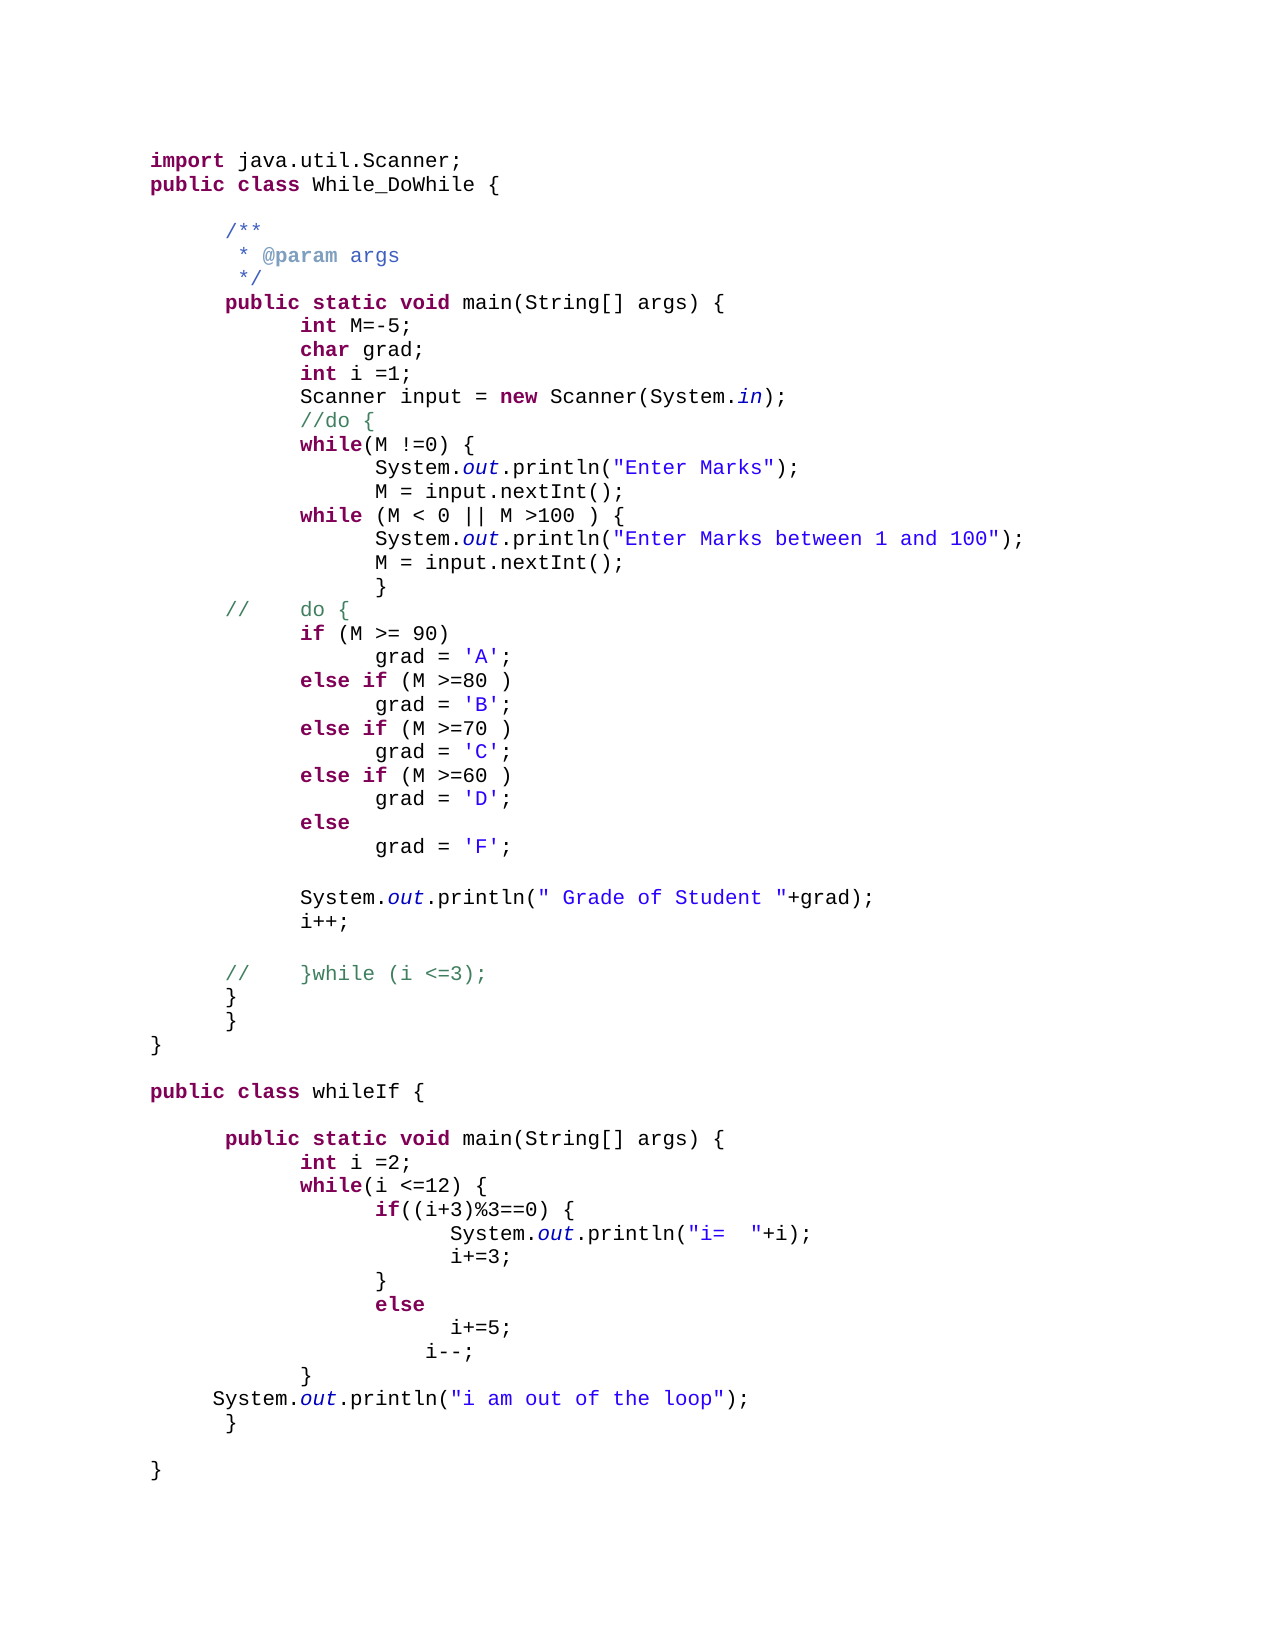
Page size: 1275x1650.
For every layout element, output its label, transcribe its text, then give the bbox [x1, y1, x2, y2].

text grad = 'D'; [150, 788, 1125, 812]
text else if (M >=70 ) [150, 717, 1125, 741]
text // do { [150, 599, 1125, 623]
text i+=5; [150, 1317, 1125, 1341]
text public class While_DoWhile { [150, 174, 1125, 197]
text } [150, 1412, 1125, 1436]
text grad = 'A'; [150, 647, 1125, 670]
text System.out.println("Enter Marks between 1 and 100"); [150, 528, 1125, 552]
text System.out.println("Enter Marks"); [150, 457, 1125, 481]
text while(i <=12) { [150, 1176, 1125, 1199]
text System.out.println("i am out of the loop"); [150, 1388, 1125, 1412]
text if (M >= 90) [150, 623, 1125, 647]
text grad = 'B'; [150, 694, 1125, 717]
text while(M !=0) { [150, 434, 1125, 457]
text } [150, 1270, 1125, 1294]
text while (M < 0 || M >100 ) { [150, 505, 1125, 528]
text //do { [150, 410, 1125, 434]
text i++; [150, 911, 1125, 935]
text else if (M >=60 ) [150, 765, 1125, 788]
text public static void main(String[] args) { [150, 1128, 1125, 1152]
text Scanner input = new Scanner(System.in); [150, 386, 1125, 410]
text int i =1; [150, 363, 1125, 386]
text else [150, 812, 1125, 836]
text i--; [150, 1341, 1125, 1365]
text System.out.println(" Grade of Student "+grad); [150, 887, 1125, 911]
text int i =2; [150, 1152, 1125, 1176]
text /** [150, 221, 1125, 244]
text public static void main(String[] args) { [150, 292, 1125, 316]
text i+=3; [150, 1246, 1125, 1270]
text } [150, 1010, 1125, 1034]
text } [150, 576, 1125, 599]
text */ [150, 268, 1125, 292]
text } [150, 1034, 1125, 1057]
text if((i+3)%3==0) { [150, 1199, 1125, 1223]
text } [150, 1365, 1125, 1388]
text else if (M >=80 ) [150, 670, 1125, 694]
text M = input.nextInt(); [150, 552, 1125, 576]
text System.out.println("i= "+i); [150, 1223, 1125, 1246]
text } [150, 1459, 1125, 1483]
text M = input.nextInt(); [150, 481, 1125, 505]
text int M=-5; [150, 316, 1125, 339]
text else [150, 1294, 1125, 1317]
text // }while (i <=3); [150, 963, 1125, 986]
text * @param args [150, 244, 1125, 268]
text import java.util.Scanner; [150, 150, 1125, 174]
text char grad; [150, 339, 1125, 363]
text grad = 'C'; [150, 741, 1125, 765]
text grad = 'F'; [150, 836, 1125, 859]
text } [150, 986, 1125, 1010]
text public class whileIf { [150, 1081, 1125, 1104]
